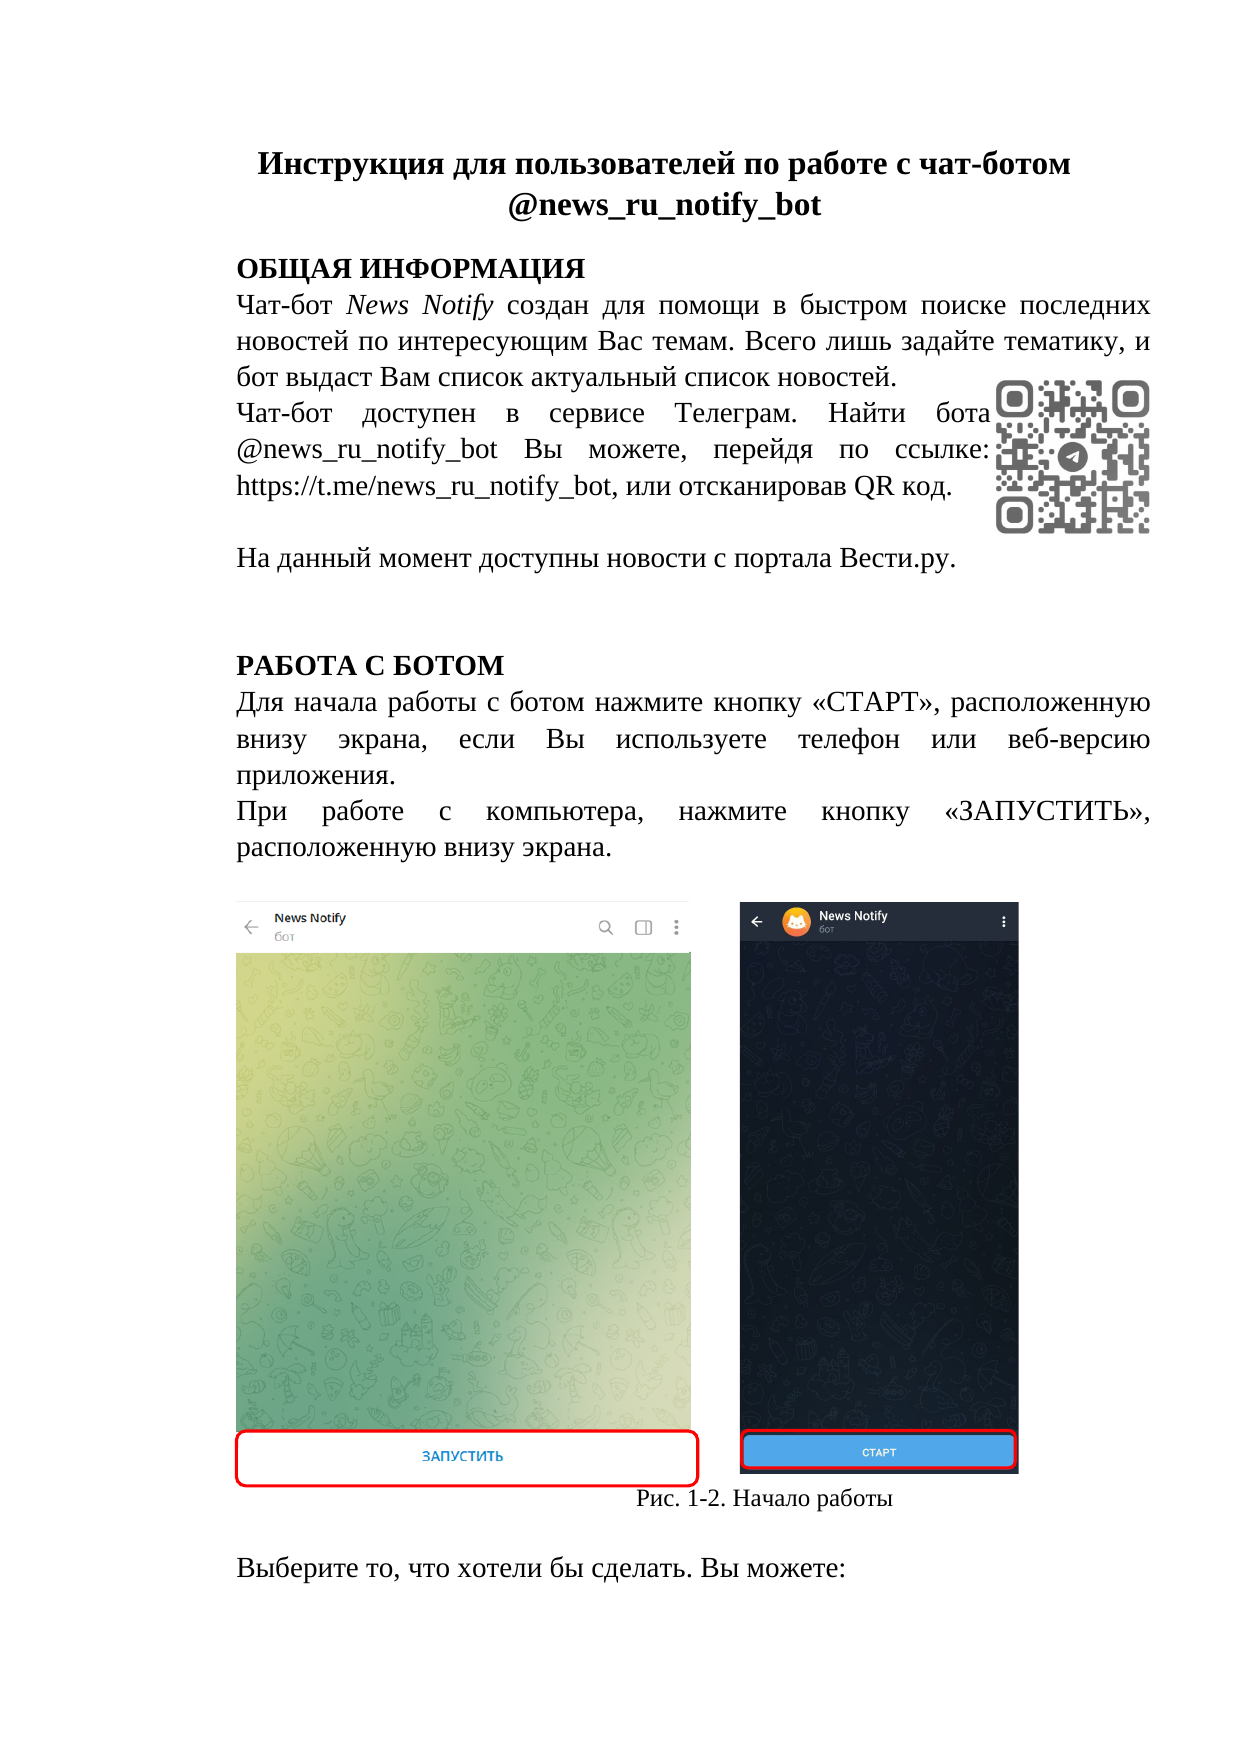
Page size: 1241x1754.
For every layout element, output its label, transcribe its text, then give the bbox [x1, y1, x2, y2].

text Выберите то, что хотели бы сделать. Вы можете: [236, 1550, 1152, 1583]
text Для начала работы с ботом нажмите кнопку «СТАРТ», расположенную внизу экрана, если Вы используете телефон или веб-версию приложения. [236, 684, 1152, 790]
text Чат-бот доступен в сервисе Телеграм. Найти бота @news_ru_notify_bot Вы можете, перейдя по ссылке: https://t.me/news_ru_notify_bot, или отсканировав QR код. [236, 395, 993, 501]
picture [993, 377, 1152, 536]
text Чат-бот News Notify создан для помощи в быстром поиске последних новостей по интересующим Вас темам. Всего лишь задайте тематику, и бот выдаст Вам список актуальный список новостей. [236, 287, 1152, 393]
text На данный момент доступны новости с портала Вести.ру. [236, 540, 1152, 573]
picture [739, 902, 1019, 1474]
picture [238, 1433, 691, 1481]
text ОБЩАЯ ИНФОРМАЦИЯ [236, 251, 1152, 284]
text Рис. 1-2. Начало работы [252, 1483, 1152, 1511]
text При работе с компьютера, нажмите кнопку «ЗАПУСТИТЬ», расположенную внизу экрана. [236, 793, 1152, 863]
text Инструкция для пользователей по работе с чат-ботом @news_ru_notify_bot [177, 143, 1152, 223]
picture [744, 1432, 1013, 1466]
text РАБОТА С БОТОМ [236, 648, 1152, 682]
picture [236, 901, 691, 1434]
